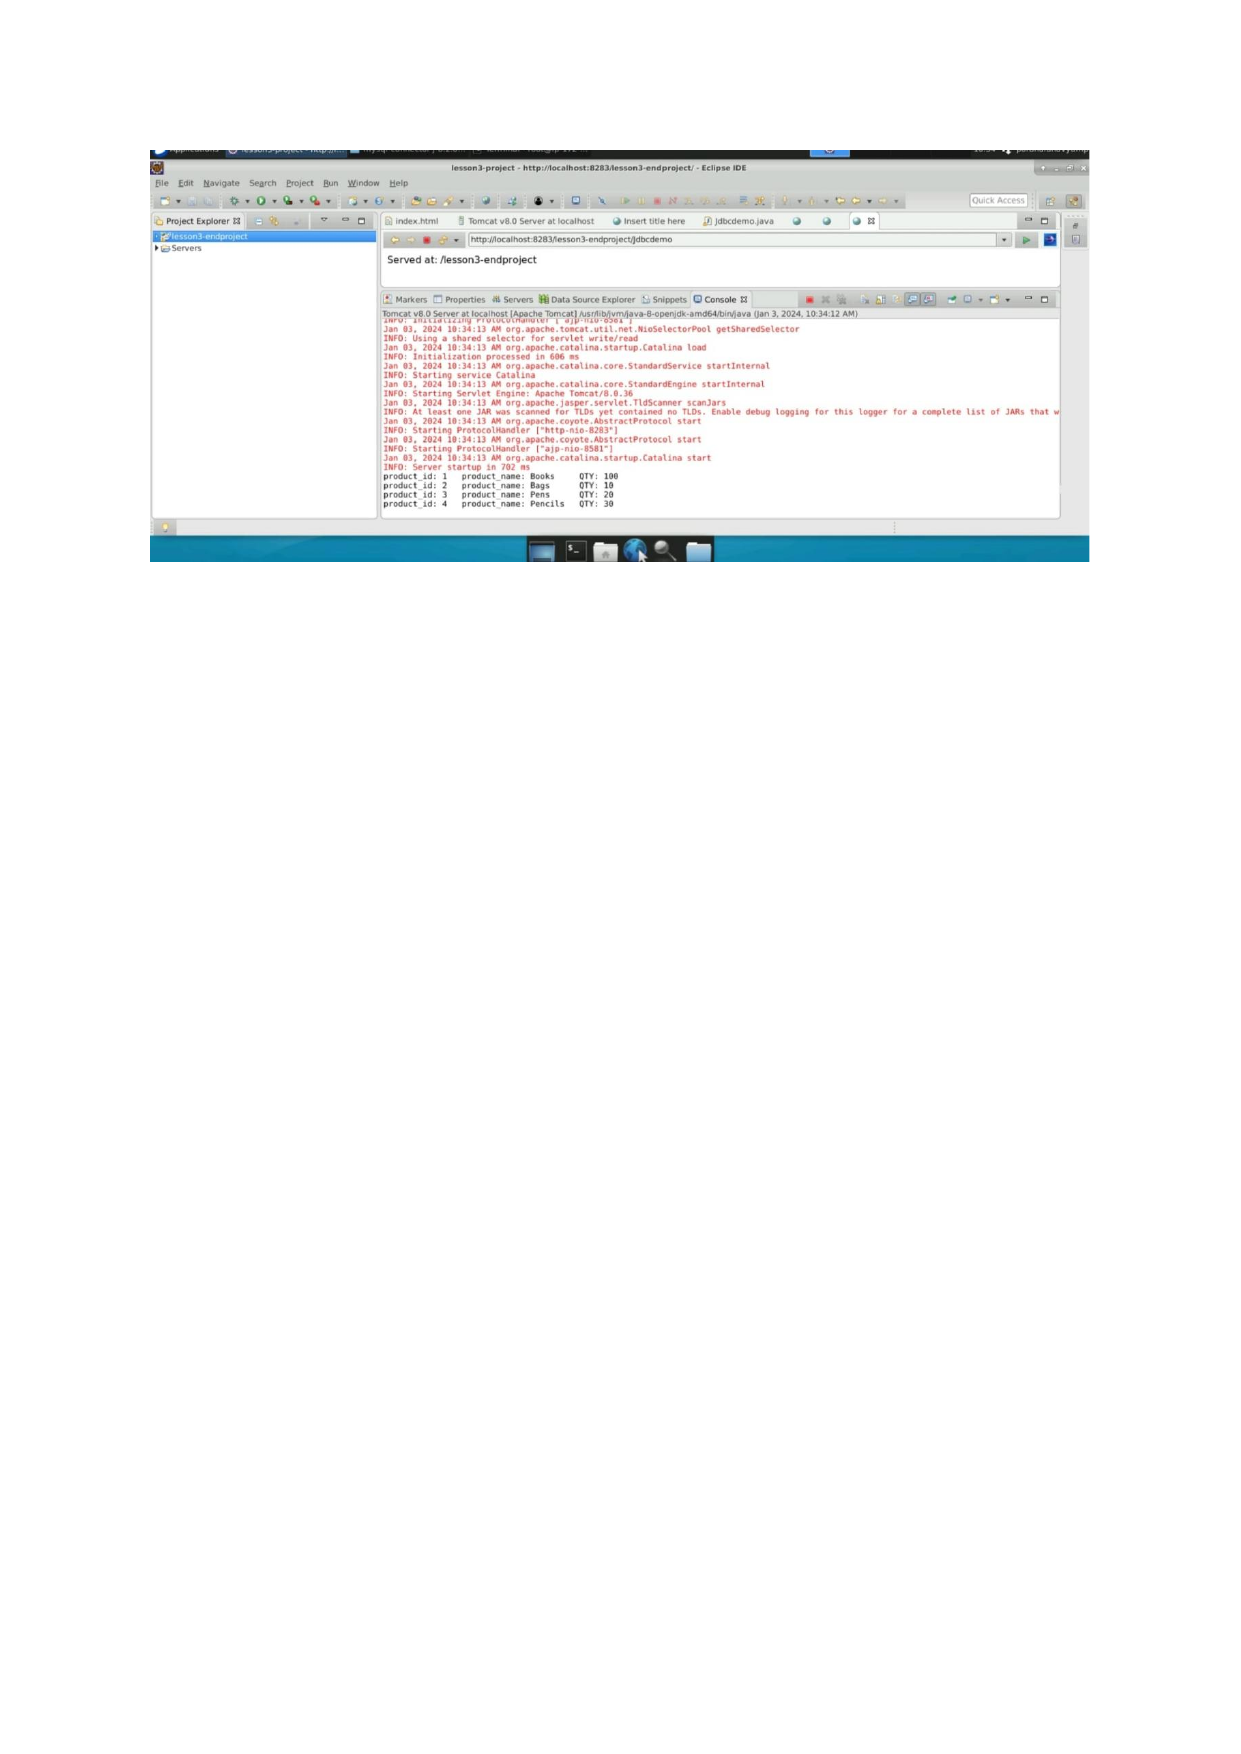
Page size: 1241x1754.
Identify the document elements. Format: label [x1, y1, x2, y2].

picture [150, 150, 1090, 562]
